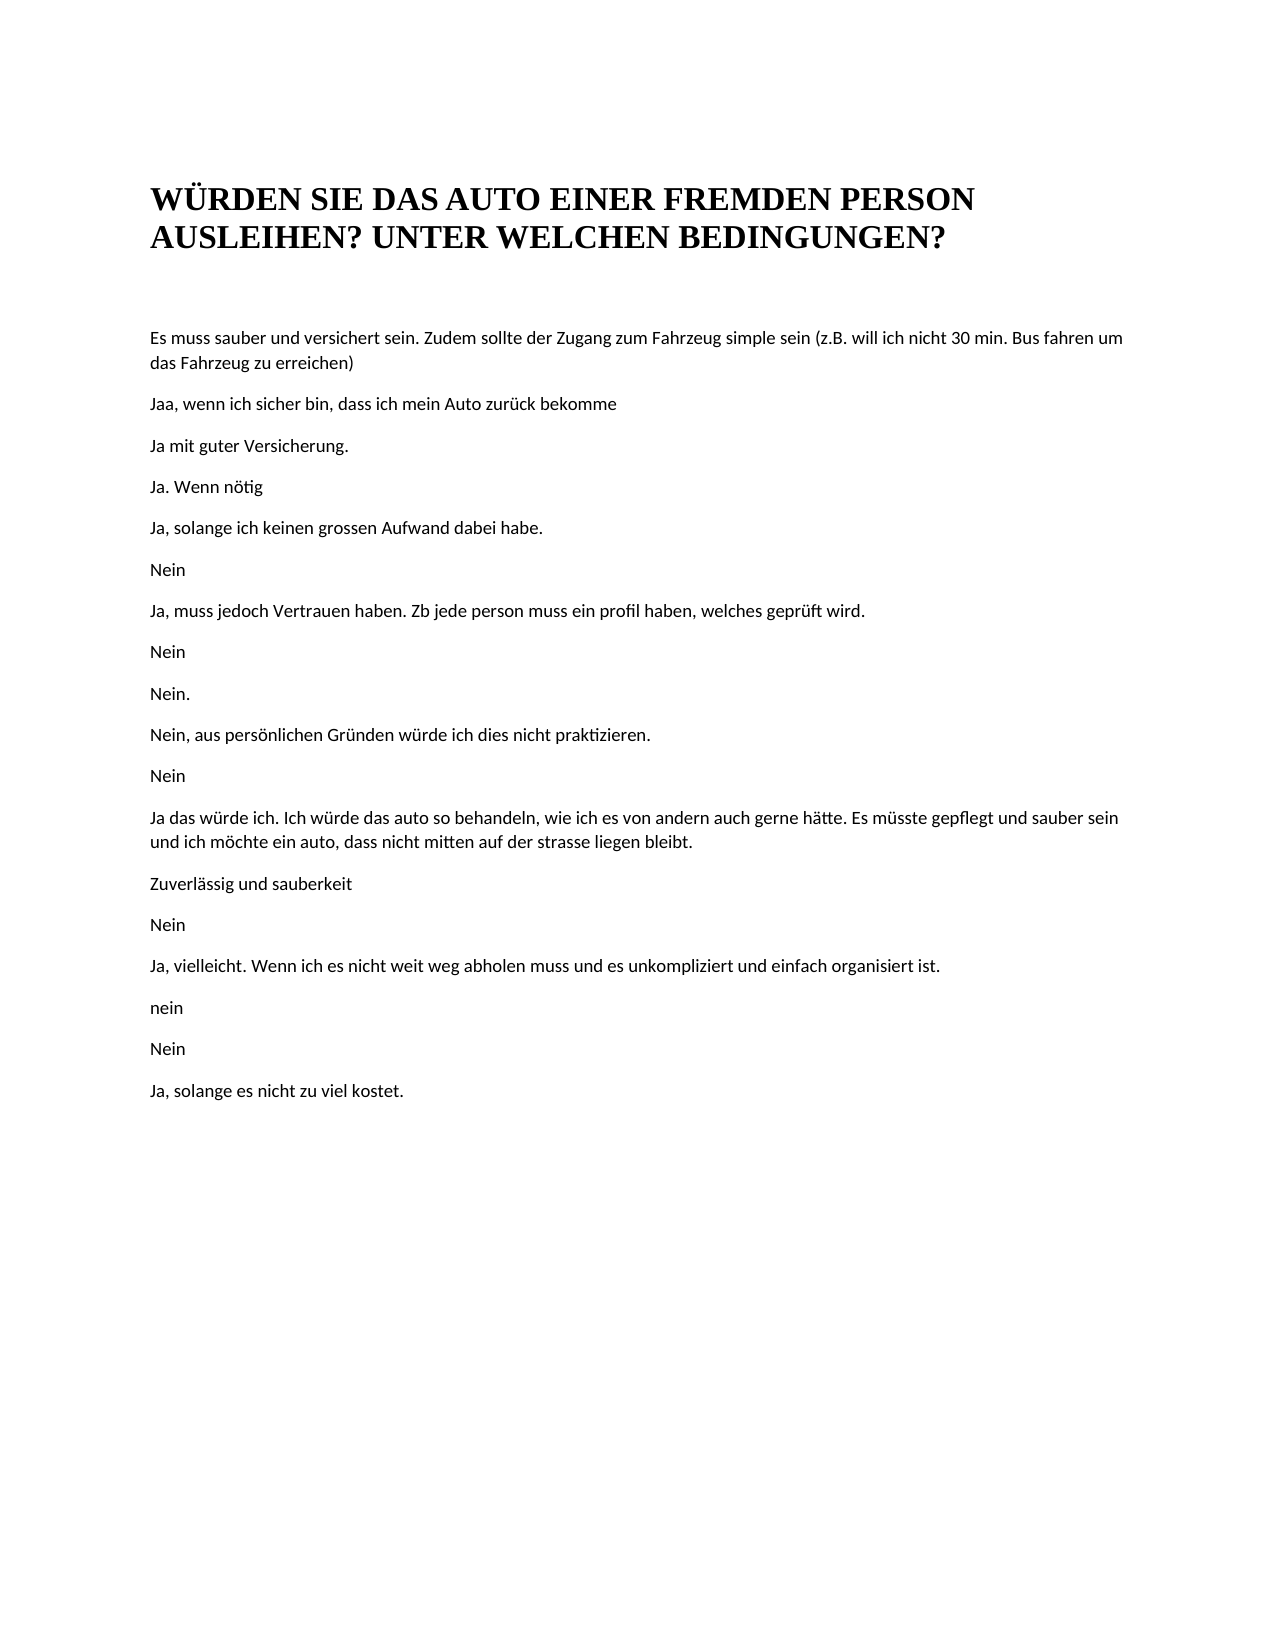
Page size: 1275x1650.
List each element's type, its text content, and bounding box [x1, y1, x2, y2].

text Nein [150, 913, 1125, 936]
text Ja, vielleicht. Wenn ich es nicht weit weg abholen muss und es unkompliziert und einfach organisiert ist. [150, 955, 1125, 978]
text Es muss sauber und versichert sein. Zudem sollte der Zugang zum Fahrzeug simple sein (z.B. will ich nicht 30 min. Bus fahren um das Fahrzeug zu erreichen) [150, 326, 1125, 374]
text Ja, solange ich keinen grossen Aufwand dabei habe. [150, 516, 1125, 539]
text Ja das würde ich. Ich würde das auto so behandeln, wie ich es von andern auch gerne hätte. Es müsste gepflegt und sauber sein und ich möchte ein auto, dass nicht mitten auf der strasse liegen bleibt. [150, 806, 1125, 853]
text nein [150, 996, 1125, 1019]
text Nein [150, 1037, 1125, 1060]
text Ja, solange es nicht zu viel kostet. [150, 1079, 1125, 1102]
text Jaa, wenn ich sicher bin, dass ich mein Auto zurück bekomme [150, 392, 1125, 415]
text Ja. Wenn nötig [150, 475, 1125, 498]
text Ja mit guter Versicherung. [150, 434, 1125, 457]
subtitle WÜRDEN SIE DAS AUTO EINER FREMDEN PERSON AUSLEIHEN? UNTER WELCHEN BEDINGUNGEN? [150, 179, 1125, 256]
text Nein [150, 764, 1125, 787]
text Zuverlässig und sauberkeit [150, 872, 1125, 895]
text Ja, muss jedoch Vertrauen haben. Zb jede person muss ein profil haben, welches geprüft wird. [150, 599, 1125, 622]
text Nein [150, 641, 1125, 663]
text Nein [150, 558, 1125, 581]
text Nein, aus persönlichen Gründen würde ich dies nicht praktizieren. [150, 723, 1125, 746]
text Nein. [150, 682, 1125, 705]
